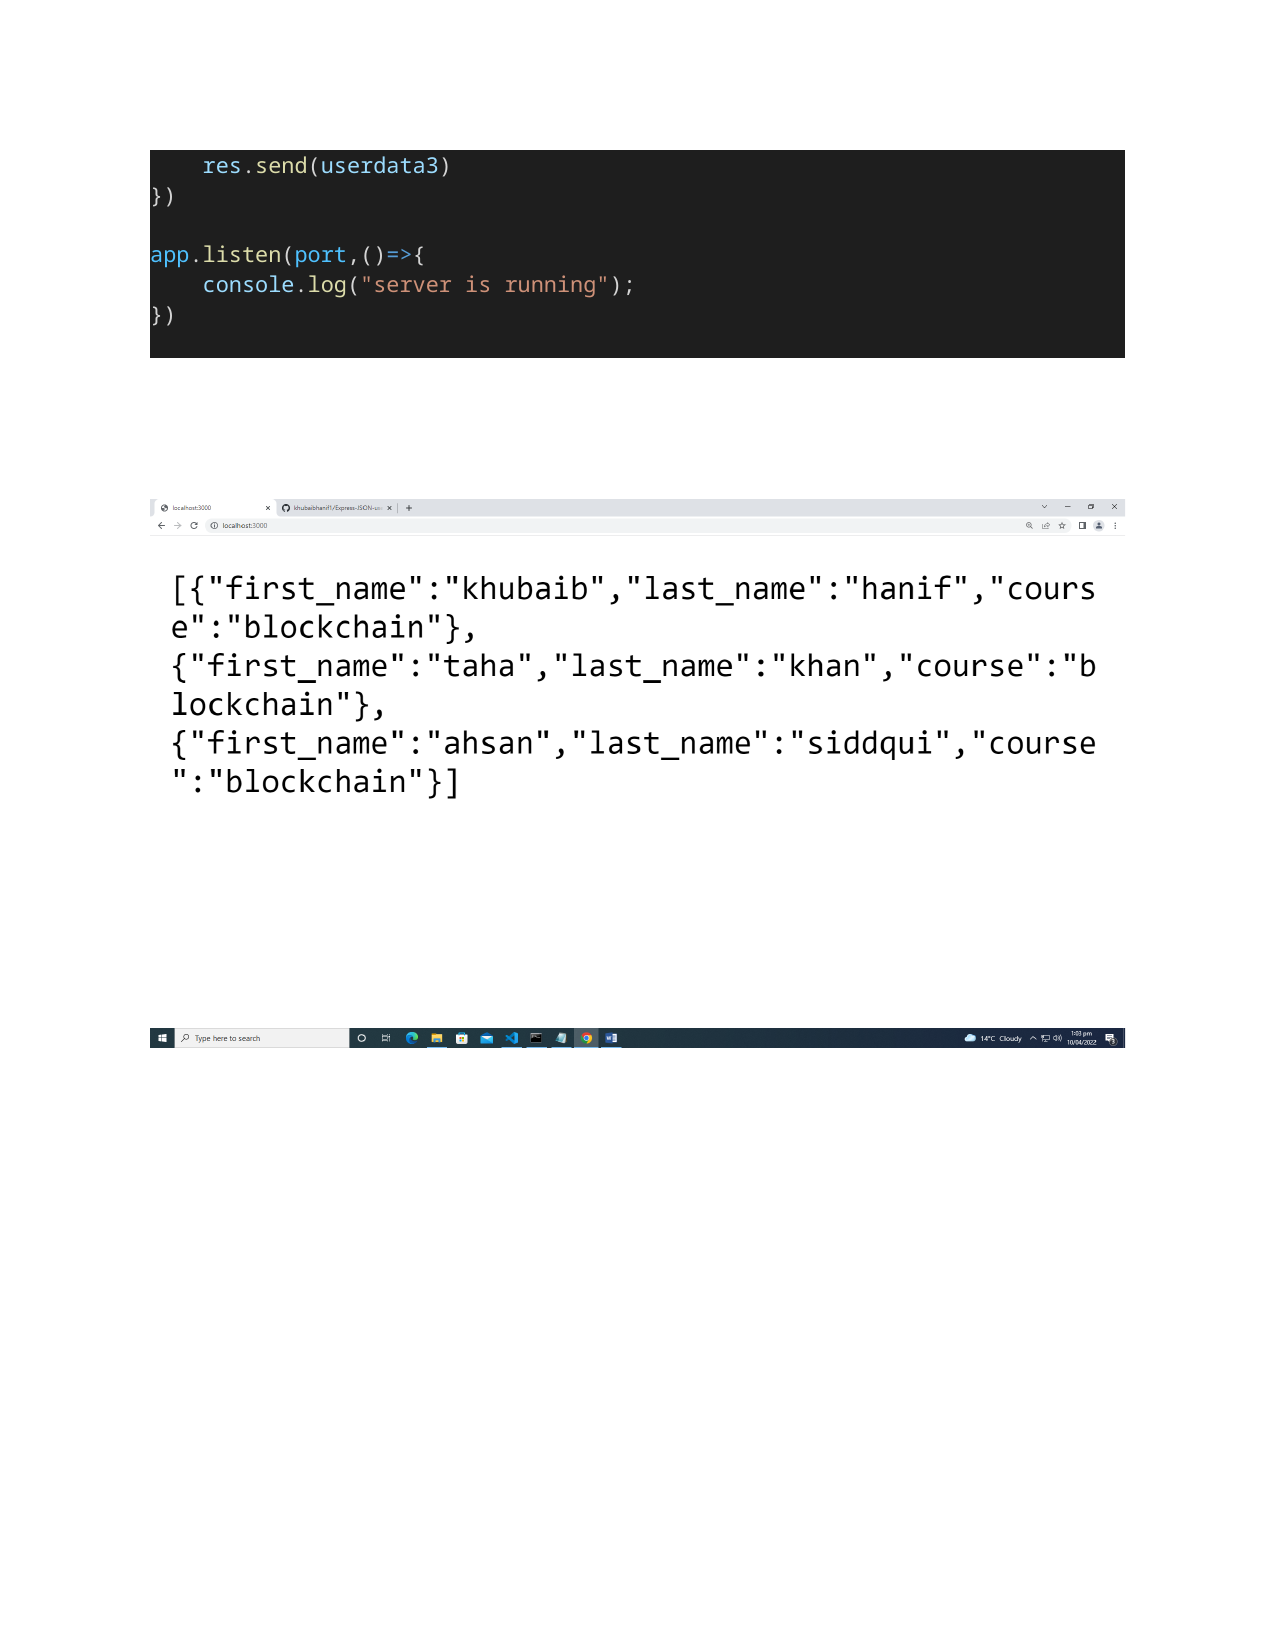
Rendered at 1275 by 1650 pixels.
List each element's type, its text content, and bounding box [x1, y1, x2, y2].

text console.log("server is running"); [150, 269, 1125, 299]
text }) [150, 180, 1125, 209]
picture [150, 499, 1125, 1048]
text }) [150, 299, 1125, 329]
text app.listen(port,()=>{ [150, 239, 1125, 269]
text res.send(userdata3) [150, 150, 1125, 180]
